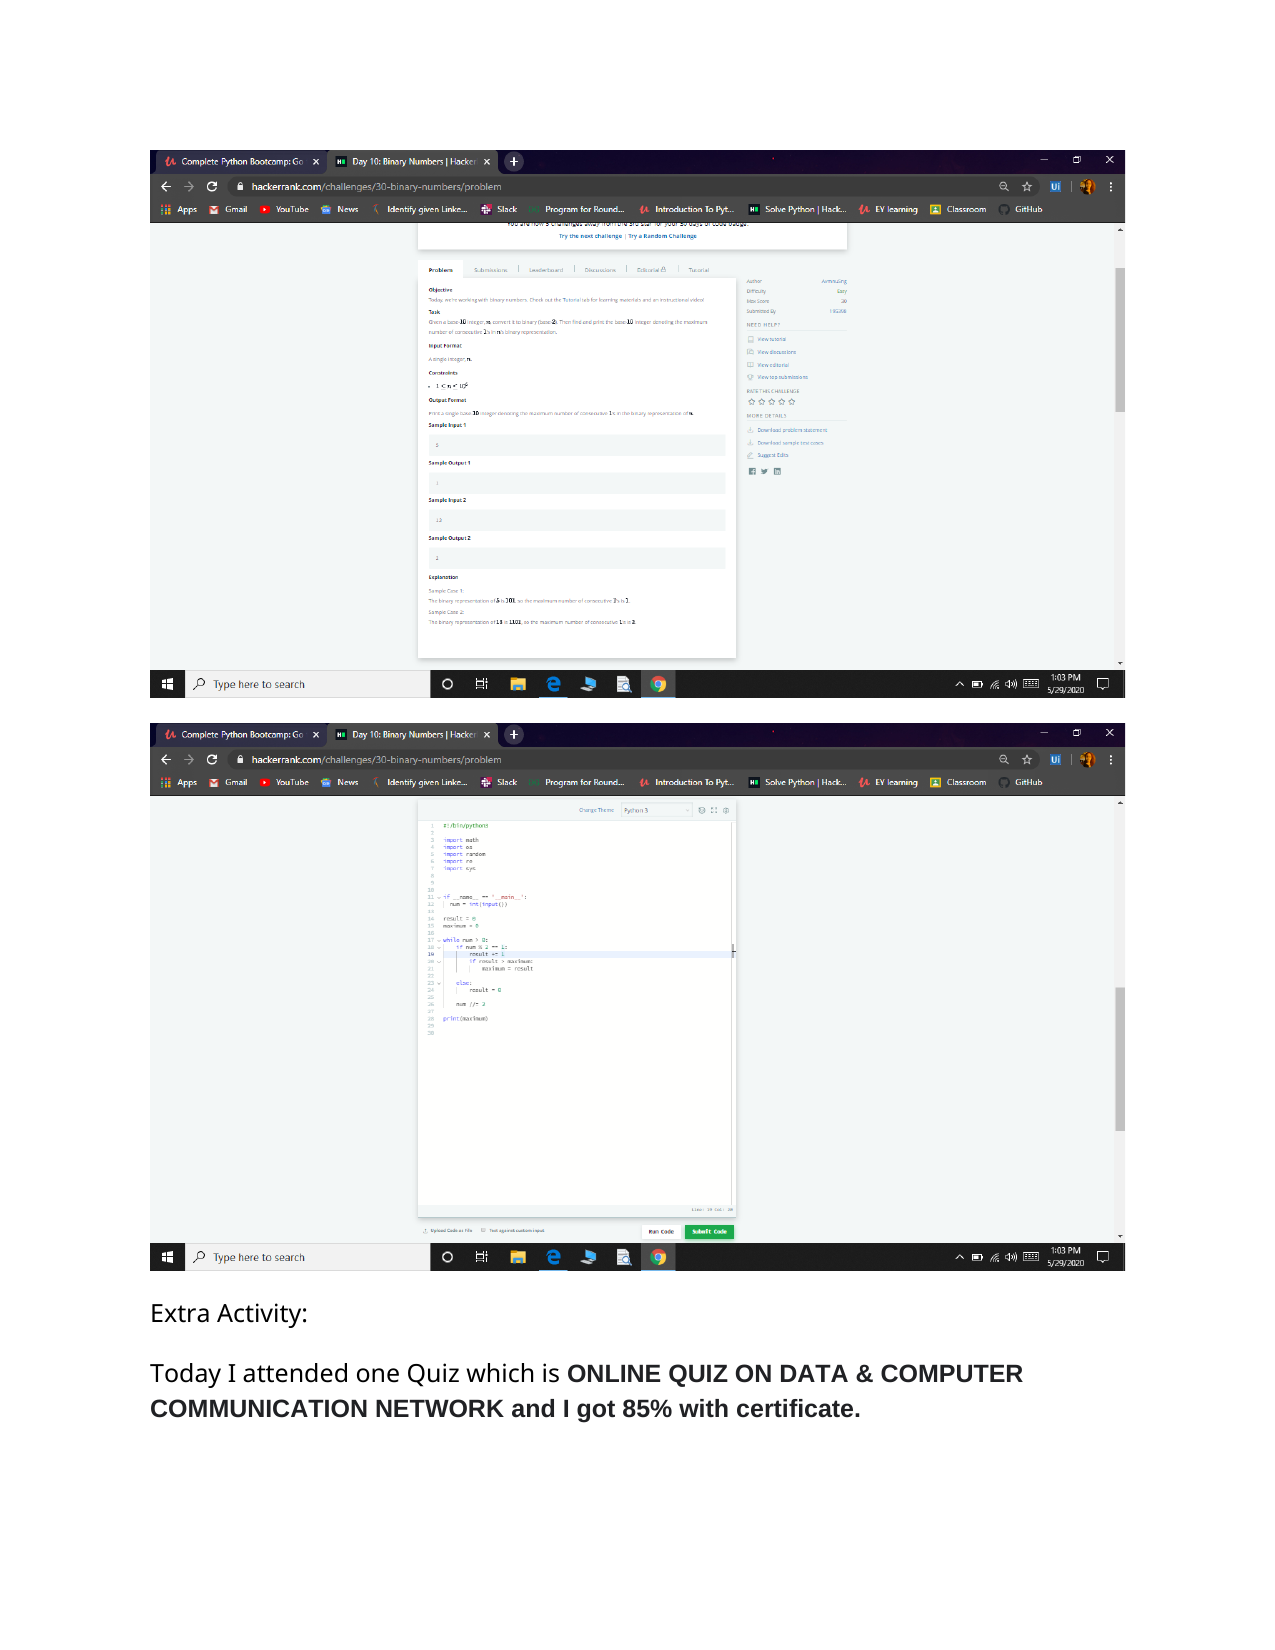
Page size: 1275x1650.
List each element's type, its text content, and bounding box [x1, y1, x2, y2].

text Today I attended one Quiz which is ONLINE QUIZ ON DATA & COMPUTER COMMUNICATION NETWORK and I got 85% with certificate. [150, 1356, 1125, 1423]
picture [150, 723, 1125, 1271]
picture [150, 150, 1125, 698]
text Extra Activity: [150, 1296, 1125, 1330]
